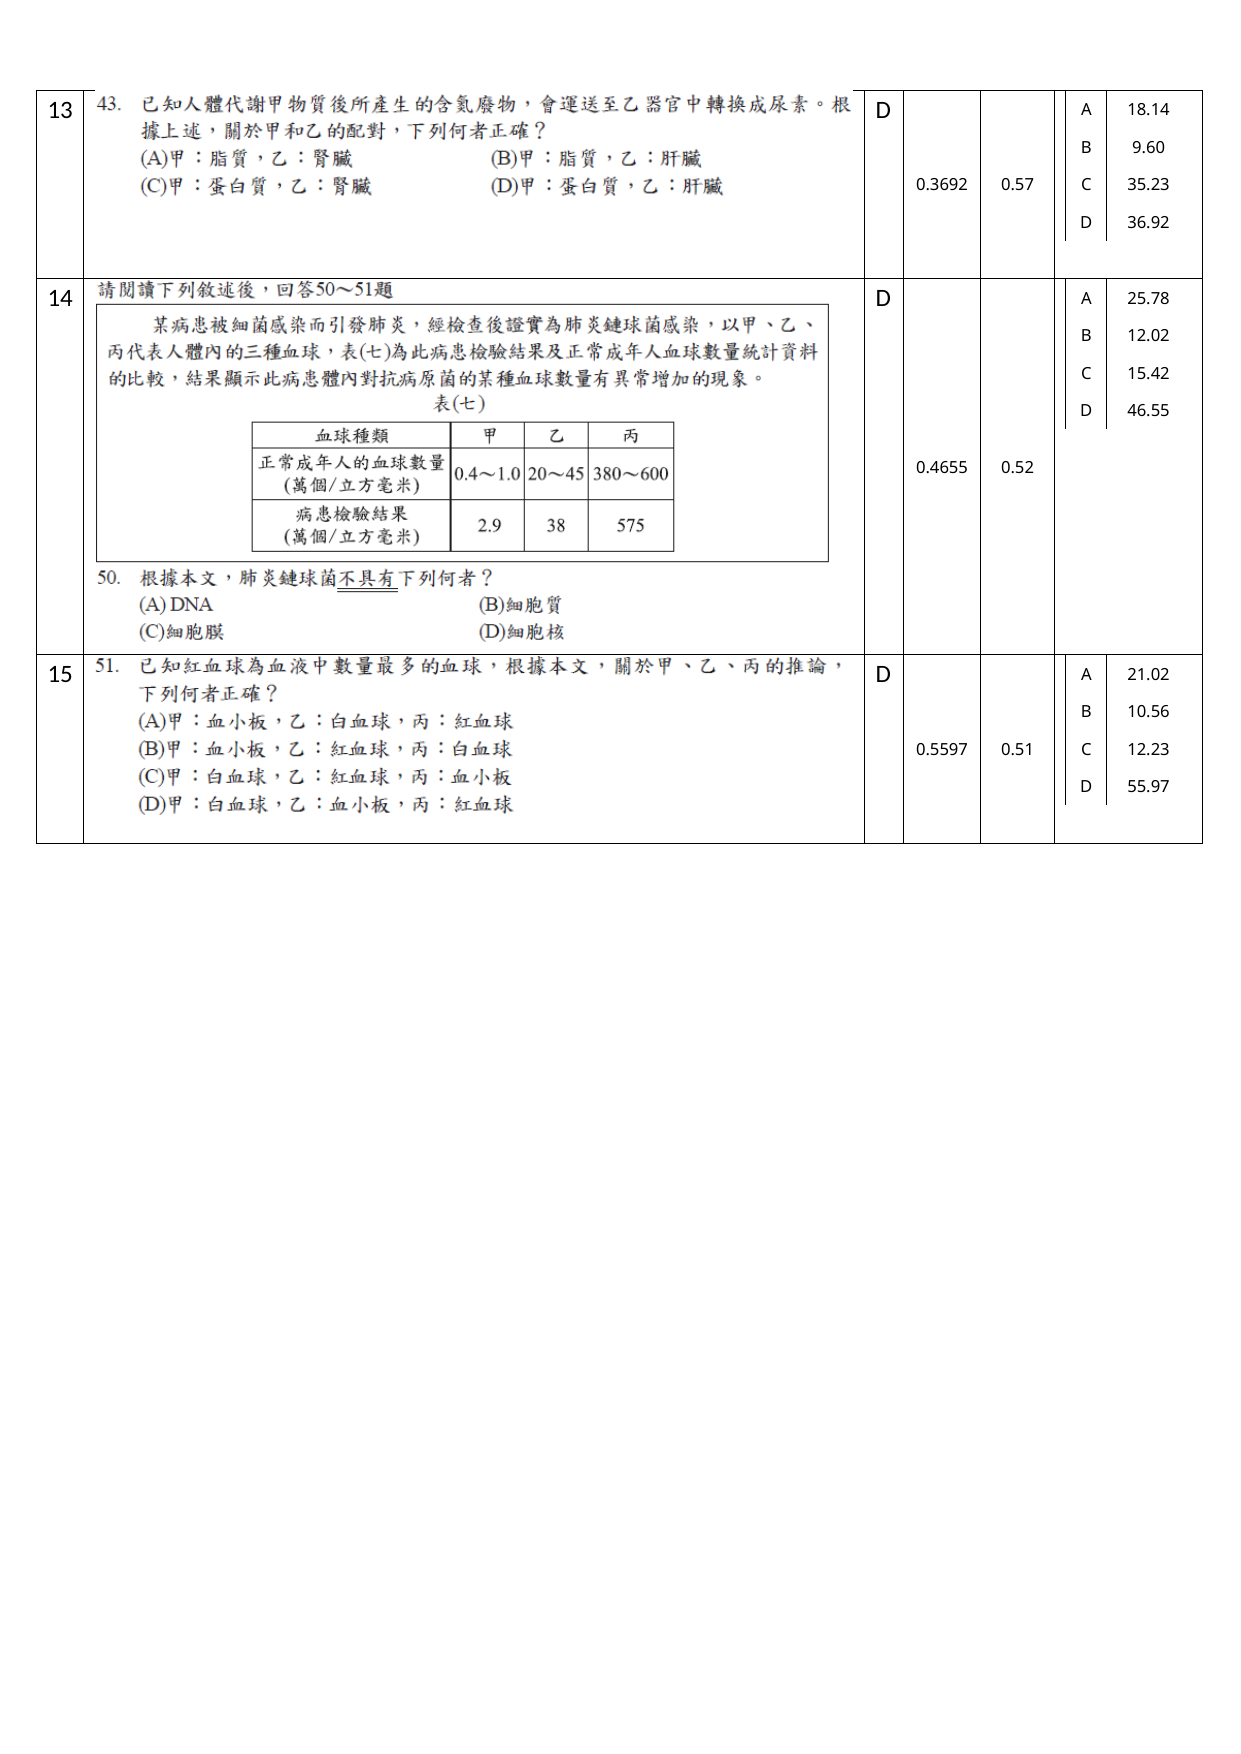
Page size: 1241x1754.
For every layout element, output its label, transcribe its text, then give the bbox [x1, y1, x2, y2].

table_cell [1055, 279, 1202, 654]
table_cell [84, 279, 864, 654]
table_cell [1055, 91, 1202, 278]
table_cell 0.4655 [904, 279, 980, 654]
table_cell 15 [37, 655, 83, 843]
table_cell [84, 655, 864, 843]
table_cell 0.3692 [904, 91, 980, 278]
table_cell D [865, 279, 903, 654]
table_cell 0.52 [981, 279, 1054, 654]
table_cell [84, 91, 864, 278]
table_cell 0.5597 [904, 655, 980, 843]
table_cell D [865, 91, 903, 278]
table_cell 0.57 [981, 91, 1054, 278]
table_cell 13 [37, 91, 83, 278]
table_cell 0.51 [981, 655, 1054, 843]
table_cell [1055, 655, 1202, 843]
table_cell D [865, 655, 903, 843]
table_cell 14 [37, 279, 83, 654]
